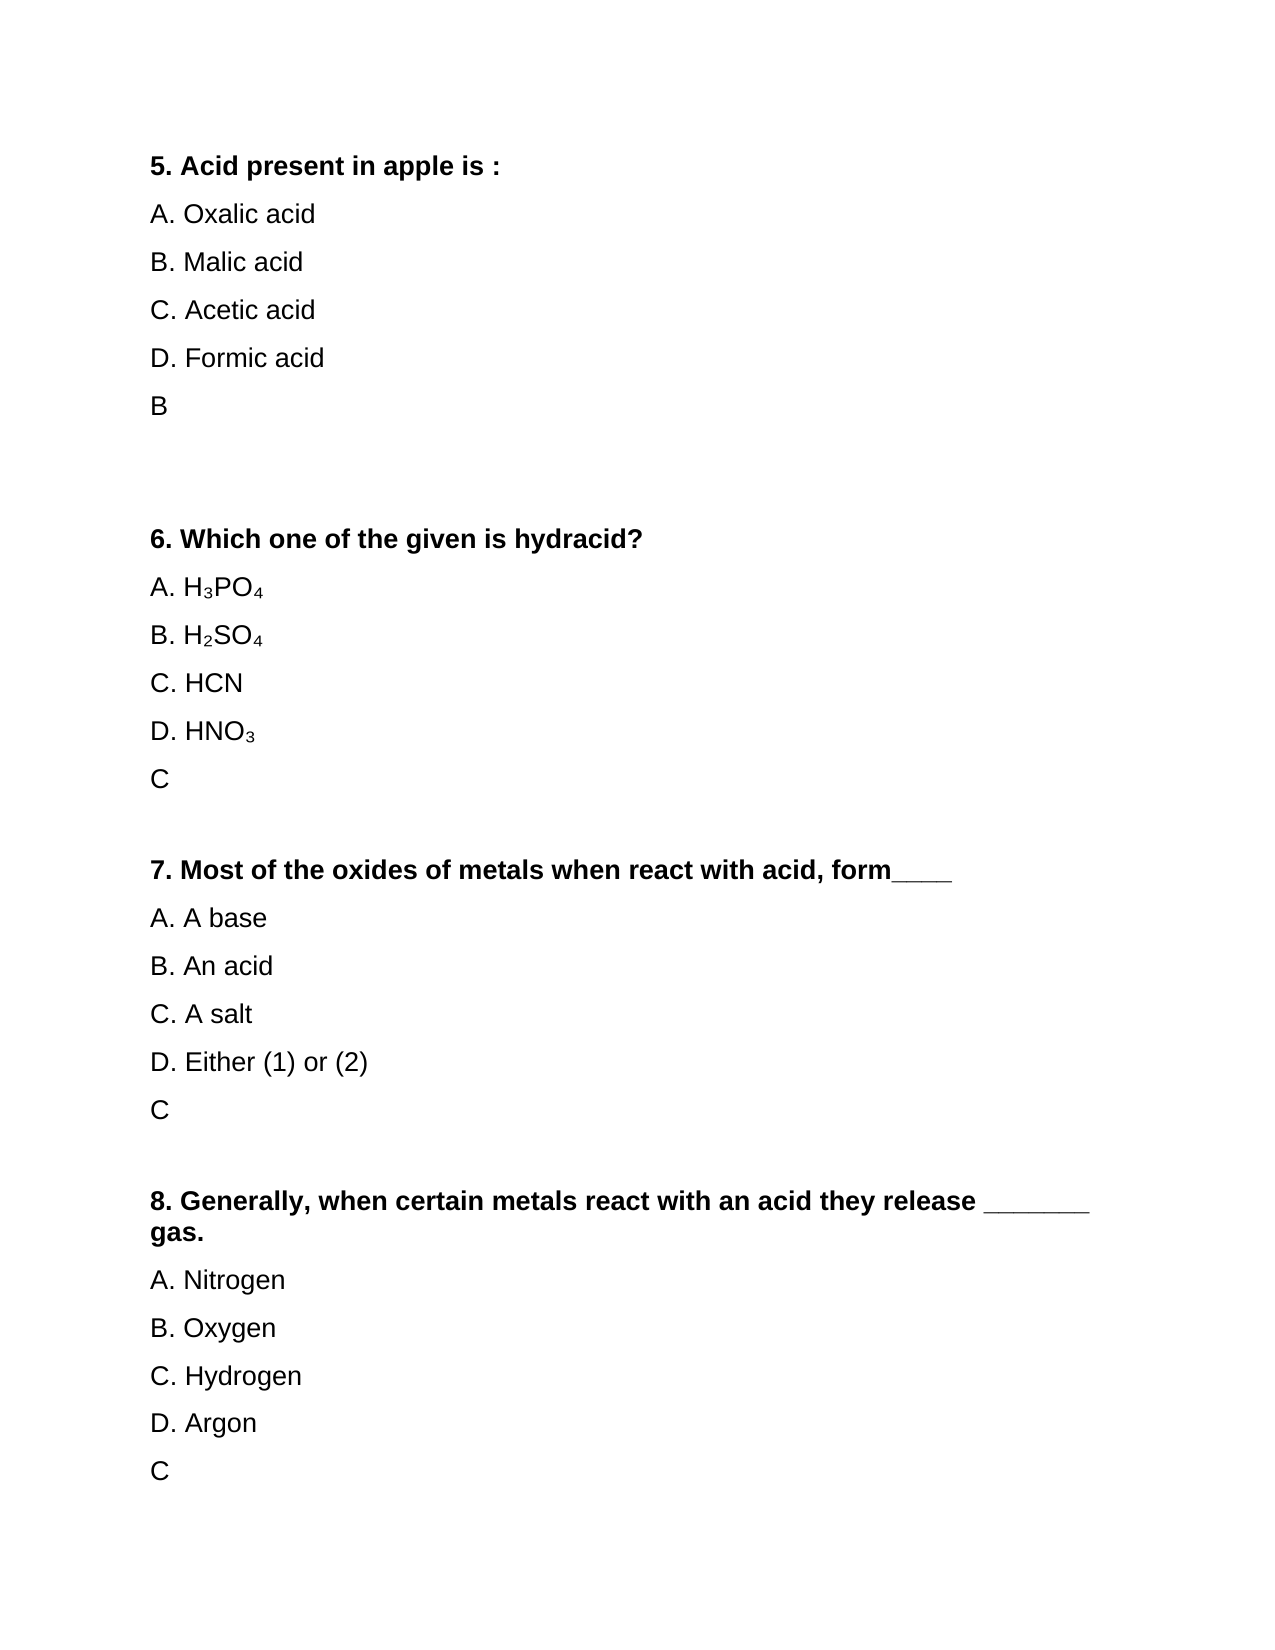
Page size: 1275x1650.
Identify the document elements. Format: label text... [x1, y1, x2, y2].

text A. A base [150, 902, 1125, 933]
text B. Malic acid [150, 246, 1125, 277]
text C. Hydrogen [150, 1359, 1125, 1391]
text C [150, 763, 1125, 794]
text C. Acetic acid [150, 294, 1125, 325]
text D. HNO₃ [150, 715, 1125, 746]
text A. H₃PO₄ [150, 571, 1125, 603]
text A. Oxalic acid [150, 198, 1125, 229]
text B [150, 389, 1125, 421]
text C. HCN [150, 667, 1125, 698]
text A. Nitrogen [150, 1264, 1125, 1295]
text 6. Which one of the given is hydracid? [150, 523, 1125, 555]
text C [150, 1455, 1125, 1487]
text D. Argon [150, 1407, 1125, 1439]
text B. An acid [150, 950, 1125, 981]
text B. Oxygen [150, 1312, 1125, 1343]
text 8. Generally, when certain metals react with an acid they release _______ gas. [150, 1184, 1125, 1247]
text D. Either (1) or (2) [150, 1046, 1125, 1077]
text D. Formic acid [150, 342, 1125, 373]
text C. A salt [150, 998, 1125, 1029]
text B. H₂SO₄ [150, 619, 1125, 651]
text 7. Most of the oxides of metals when react with acid, form____ [150, 854, 1125, 885]
text C [150, 1094, 1125, 1125]
text 5. Acid present in apple is : [150, 150, 1125, 181]
